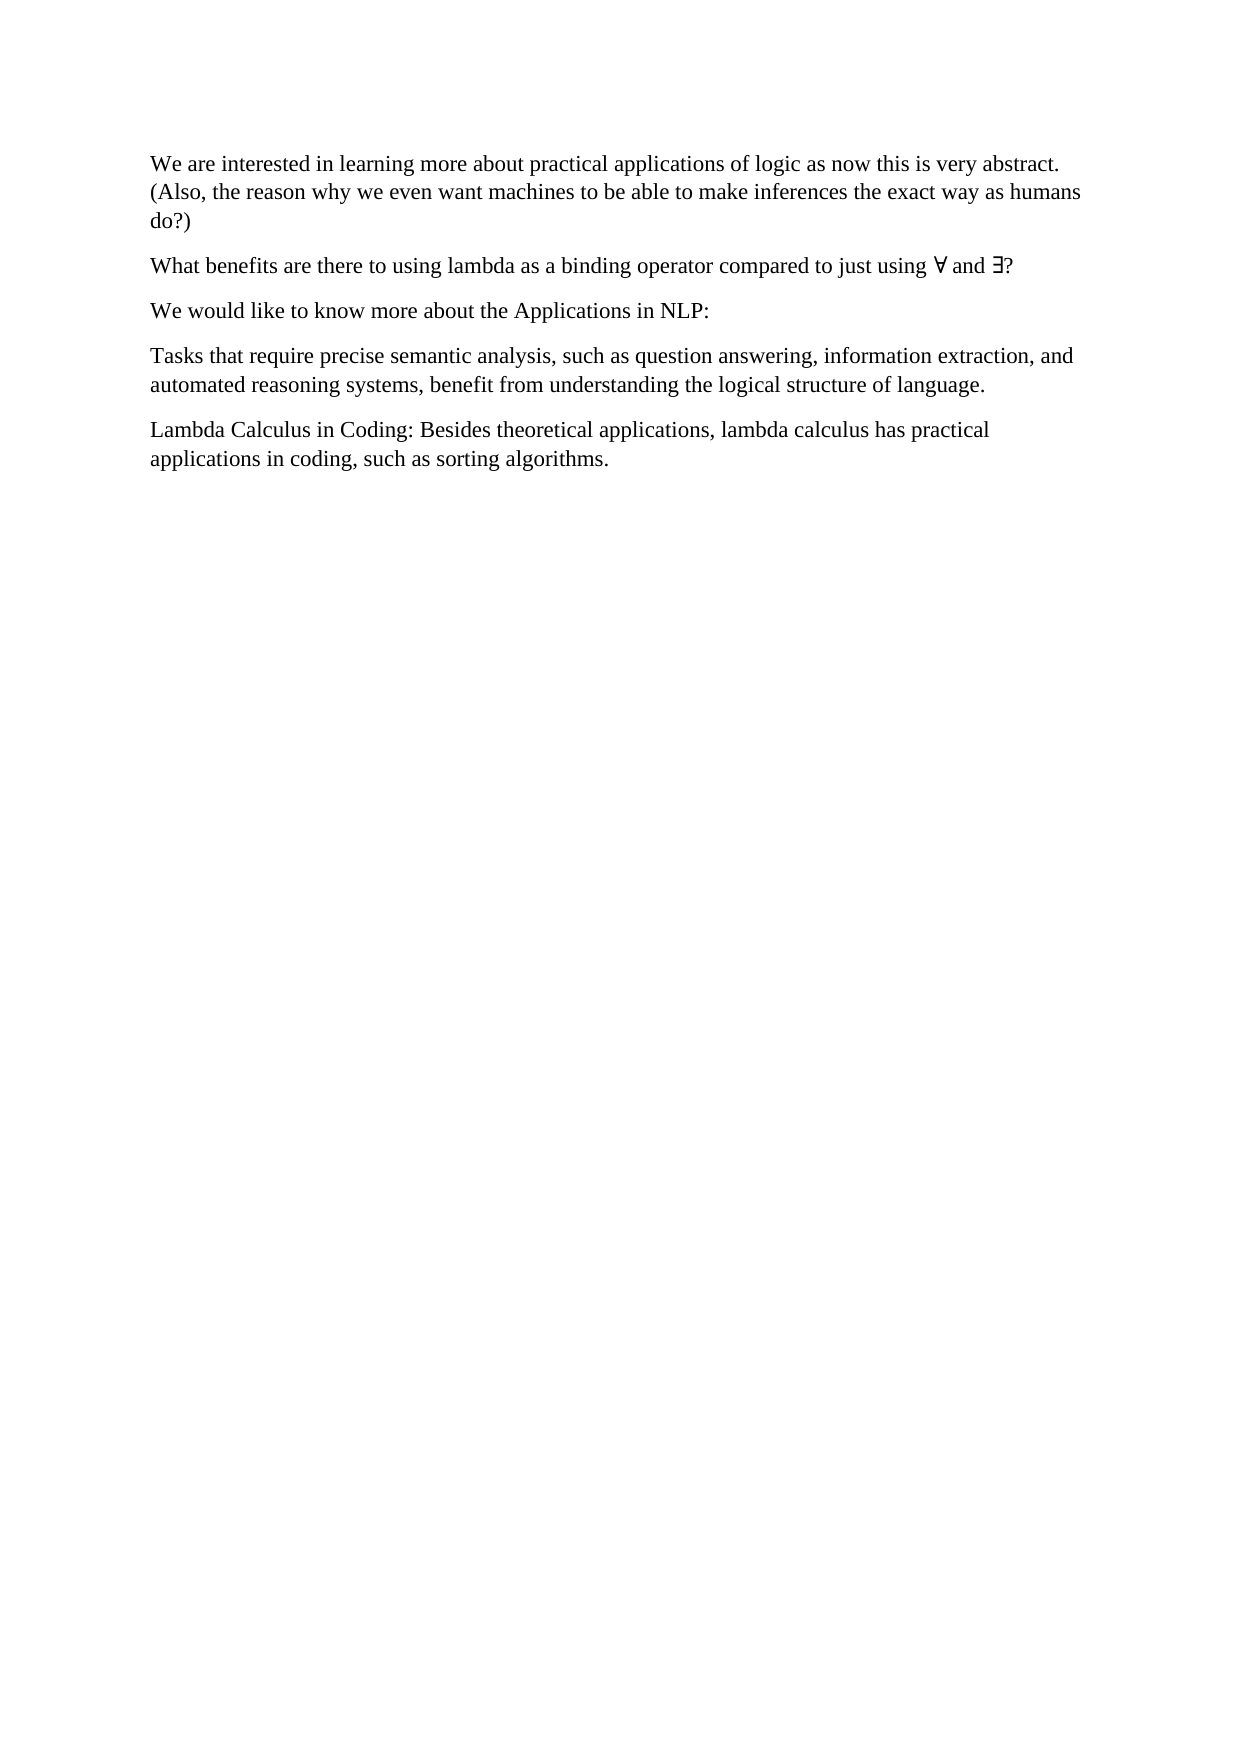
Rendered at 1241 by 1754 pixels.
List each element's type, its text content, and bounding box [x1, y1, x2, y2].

text We would like to know more about the Applications in NLP: [150, 297, 1090, 323]
text Lambda Calculus in Coding: Besides theoretical applications, lambda calculus has practical applications in coding, such as sorting algorithms. [150, 416, 1090, 472]
text What benefits are there to using lambda as a binding operator compared to just using ∀ and ∃? [150, 252, 1090, 278]
text We are interested in learning more about practical applications of logic as now this is very abstract. (Also, the reason why we even want machines to be able to make inferences the exact way as humans do?) [150, 150, 1090, 233]
text Tasks that require precise semantic analysis, such as question answering, information extraction, and automated reasoning systems, benefit from understanding the logical structure of language. [150, 342, 1090, 397]
